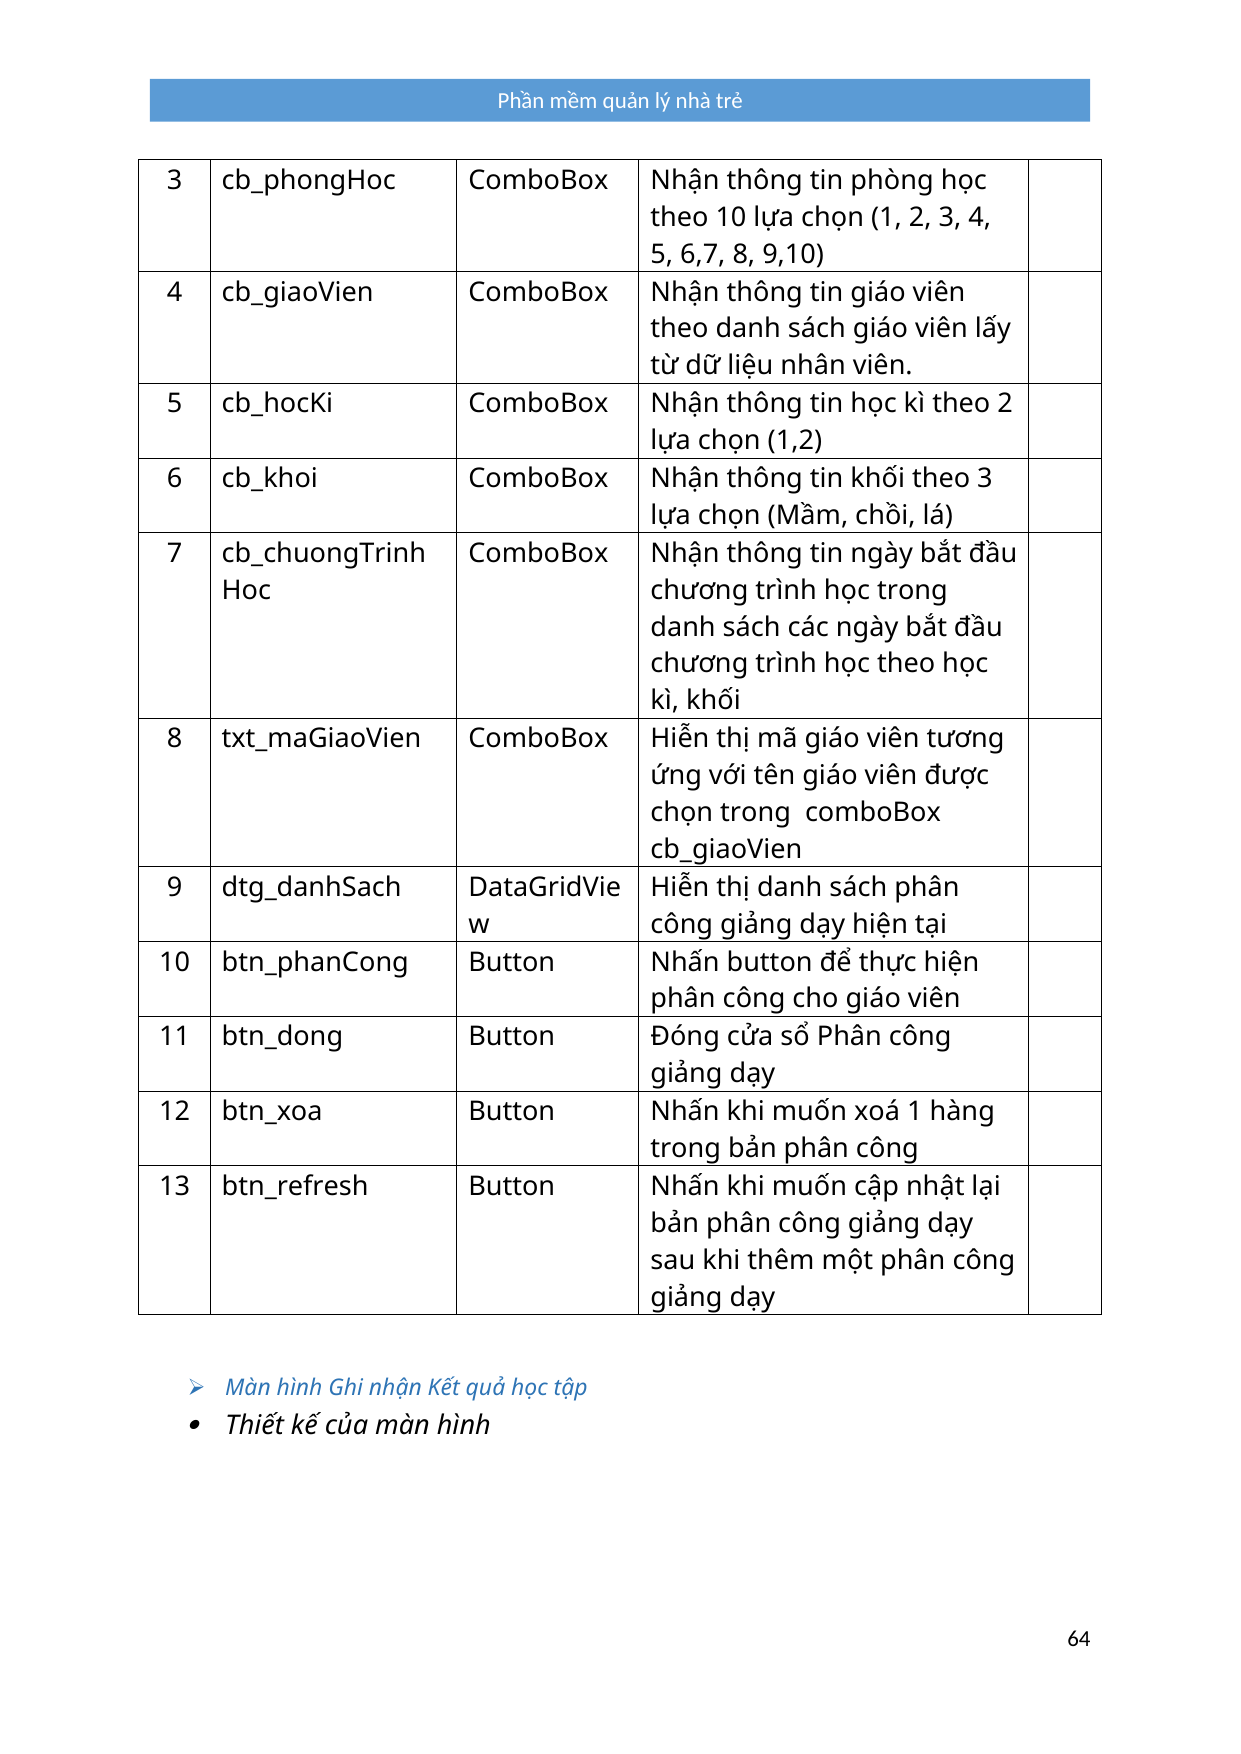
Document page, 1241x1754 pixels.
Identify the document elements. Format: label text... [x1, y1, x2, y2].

table_cell cb_giaoVien [211, 272, 456, 383]
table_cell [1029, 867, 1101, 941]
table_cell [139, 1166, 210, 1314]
table_cell 3 [139, 160, 210, 271]
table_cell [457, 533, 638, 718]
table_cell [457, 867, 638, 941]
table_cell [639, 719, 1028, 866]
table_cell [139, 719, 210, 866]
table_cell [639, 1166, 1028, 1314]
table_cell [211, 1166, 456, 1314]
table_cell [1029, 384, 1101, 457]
table_cell ComboBox [457, 160, 638, 271]
table_cell [1029, 160, 1101, 271]
list Thiết kế của màn hình [187, 1405, 1090, 1442]
table_cell 4 [139, 272, 210, 383]
table_cell cb_hocKi [211, 384, 456, 457]
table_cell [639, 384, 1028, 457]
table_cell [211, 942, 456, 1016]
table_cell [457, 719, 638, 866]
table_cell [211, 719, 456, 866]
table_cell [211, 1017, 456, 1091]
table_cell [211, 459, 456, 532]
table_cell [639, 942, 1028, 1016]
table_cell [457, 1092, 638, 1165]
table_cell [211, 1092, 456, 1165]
table_cell cb_phongHoc [211, 160, 456, 271]
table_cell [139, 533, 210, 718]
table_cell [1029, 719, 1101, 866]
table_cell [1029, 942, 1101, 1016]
table_cell Nhận thông tin phòng học theo 10 lựa chọn (1, 2, 3, 4, 5, 6,7, 8, 9,10) [639, 160, 1028, 271]
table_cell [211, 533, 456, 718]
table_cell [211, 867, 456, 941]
table_cell ComboBox [457, 272, 638, 383]
table_cell 5 [139, 384, 210, 457]
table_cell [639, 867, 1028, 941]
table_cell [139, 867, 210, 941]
table_cell Nhận thông tin giáo viên theo danh sách giáo viên lấy từ dữ liệu nhân viên. [639, 272, 1028, 383]
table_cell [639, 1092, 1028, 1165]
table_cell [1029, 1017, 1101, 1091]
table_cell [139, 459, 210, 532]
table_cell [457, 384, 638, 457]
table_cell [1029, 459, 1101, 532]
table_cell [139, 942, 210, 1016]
table_cell [1029, 272, 1101, 383]
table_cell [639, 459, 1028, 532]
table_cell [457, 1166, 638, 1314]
subtitle Màn hình Ghi nhận Kết quả học tập [187, 1371, 1090, 1403]
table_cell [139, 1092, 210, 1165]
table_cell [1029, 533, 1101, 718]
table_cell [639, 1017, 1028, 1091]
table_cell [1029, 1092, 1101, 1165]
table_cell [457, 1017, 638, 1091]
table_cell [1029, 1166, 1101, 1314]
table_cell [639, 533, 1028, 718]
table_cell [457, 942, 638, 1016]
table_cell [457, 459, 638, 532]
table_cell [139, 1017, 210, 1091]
